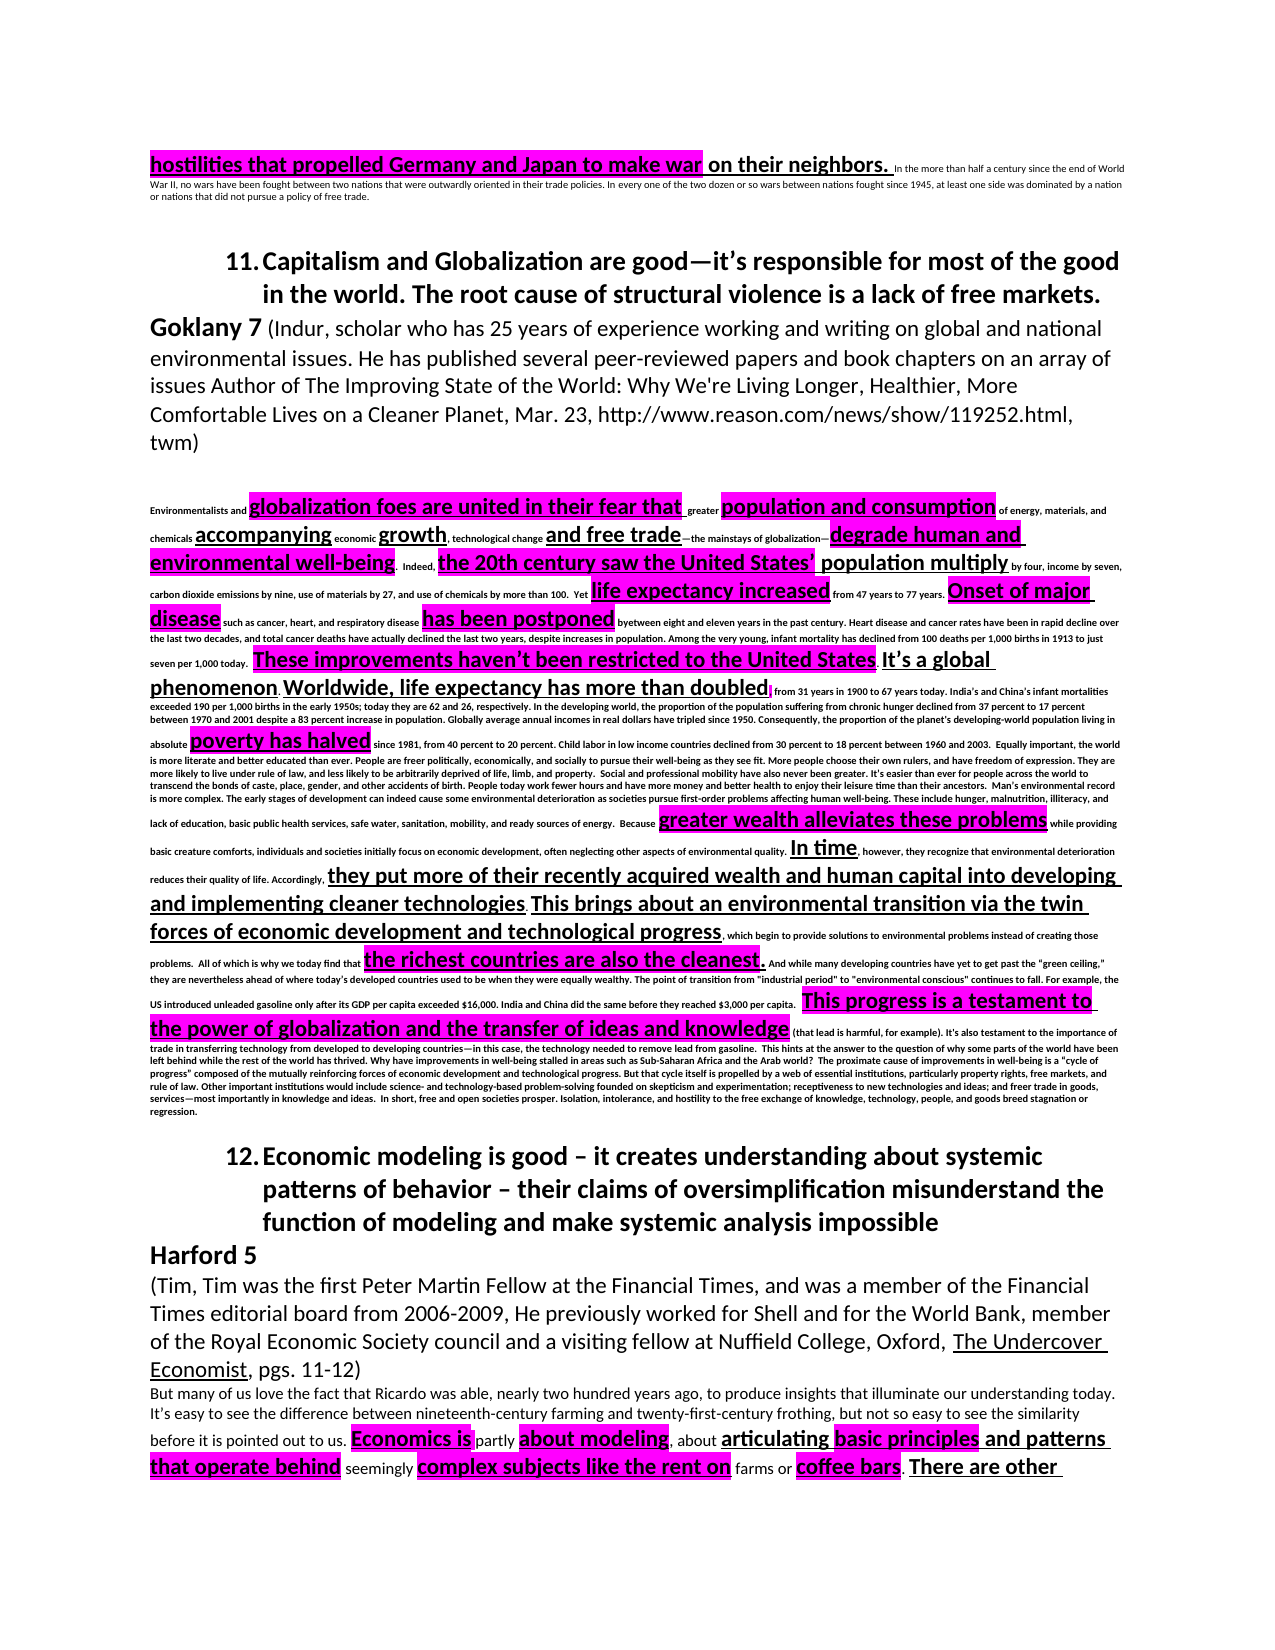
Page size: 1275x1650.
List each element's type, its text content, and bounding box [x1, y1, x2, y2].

text (Tim, Tim was the first Peter Martin Fellow at the Financial Times, and was a member of the Financial Times editorial board from 2006-2009, He previously worked for Shell and for the World Bank, member of the Royal Economic Society council and a visiting fellow at Nuffield College, Oxford, The Undercover Economist, pgs. 11-12) [150, 1271, 1125, 1383]
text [150, 1383, 1125, 1480]
text Goklany 7 (Indur, scholar who has 25 years of experience working and writing on global and national environmental issues. He has published several peer-reviewed papers and book chapters on an array of issues Author of The Improving State of the World: Why We're Living Longer, Healthier, More Comfortable Lives on a Cleaner Planet, Mar. 23, http://www.reason.com/news/show/119252.html, twm) [150, 311, 1125, 456]
text Harford 5 [150, 1238, 1125, 1271]
subtitle Environmentalists and globalization foes are united in their fear that greater population and consumption of energy, materials, and chemicals accompanying economic growth, technological change and free trade—the mainstays of globalization—degrade human and environmental well-being. Indeed, the 20th century saw the United States’ population multiply by four, income by seven, carbon dioxide emissions by nine, use of materials by 27, and use of chemicals by more than 100. Yet life expectancy increased from 47 years to 77 years. Onset of major disease such as cancer, heart, and respiratory disease has been postponed byetween eight and eleven years in the past century. Heart disease and cancer rates have been in rapid decline over the last two decades, and total cancer deaths have actually declined the last two years, despite increases in population. Among the very young, infant mortality has declined from 100 deaths per 1,000 births in 1913 to just seven per 1,000 today. These improvements haven’t been restricted to the United States. It’s a global phenomenon. Worldwide, life expectancy has more than doubled, from 31 years in 1900 to 67 years today. India’s and China’s infant mortalities exceeded 190 per 1,000 births in the early 1950s; today they are 62 and 26, respectively. In the developing world, the proportion of the population suffering from chronic hunger declined from 37 percent to 17 percent between 1970 and 2001 despite a 83 percent increase in population. Globally average annual incomes in real dollars have tripled since 1950. Consequently, the proportion of the planet's developing-world population living in absolute poverty has halved since 1981, from 40 percent to 20 percent. Child labor in low income countries declined from 30 percent to 18 percent between 1960 and 2003. Equally important, the world is more literate and better educated than ever. People are freer politically, economically, and socially to pursue their well-being as they see fit. More people choose their own rulers, and have freedom of expression. They are more likely to live under rule of law, and less likely to be arbitrarily deprived of life, limb, and property. Social and professional mobility have also never been greater. It’s easier than ever for people across the world to transcend the bonds of caste, place, gender, and other accidents of birth. People today work fewer hours and have more money and better health to enjoy their leisure time than their ancestors. Man’s environmental record is more complex. The early stages of development can indeed cause some environmental deterioration as societies pursue first-order problems affecting human well-being. These include hunger, malnutrition, illiteracy, and lack of education, basic public health services, safe water, sanitation, mobility, and ready sources of energy. Because greater wealth alleviates these problems while providing basic creature comforts, individuals and societies initially focus on economic development, often neglecting other aspects of environmental quality. In time, however, they recognize that environmental deterioration reduces their quality of life. Accordingly, they put more of their recently acquired wealth and human capital into developing and implementing cleaner technologies. This brings about an environmental transition via the twin forces of economic development and technological progress, which begin to provide solutions to environmental problems instead of creating those problems. All of which is why we today find that the richest countries are also the cleanest. And while many developing countries have yet to get past the “green ceiling,” they are nevertheless ahead of where today’s developed countries used to be when they were equally wealthy. The point of transition from "industrial period" to "environmental conscious" continues to fall. For example, the US introduced unleaded gasoline only after its GDP per capita exceeded $16,000. India and China did the same before they reached $3,000 per capita. This progress is a testament to the power of globalization and the transfer of ideas and knowledge (that lead is harmful, for example). It's also testament to the importance of trade in transferring technology from developed to developing countries—in this case, the technology needed to remove lead from gasoline. This hints at the answer to the question of why some parts of the world have been left behind while the rest of the world has thrived. Why have improvements in well-being stalled in areas such as Sub-Saharan Africa and the Arab world? The proximate cause of improvements in well-being is a “cycle of progress” composed of the mutually reinforcing forces of economic development and technological progress. But that cycle itself is propelled by a web of essential institutions, particularly property rights, free markets, and rule of law. Other important institutions would include science- and technology-based problem-solving founded on skepticism and experimentation; receptiveness to new technologies and ideas; and freer trade in goods, services—most importantly in knowledge and ideas. In short, free and open societies prosper. Isolation, intolerance, and hostility to the free exchange of knowledge, technology, people, and goods breed stagnation or regression. [150, 492, 1125, 1118]
subtitle Capitalism and Globalization are good—it’s responsible for most of the good in the world. The root cause of structural violence is a lack of free markets. [225, 244, 1125, 311]
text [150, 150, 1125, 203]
subtitle Economic modeling is good – it creates understanding about systemic patterns of behavior – their claims of oversimplification misunderstand the function of modeling and make systemic analysis impossible [225, 1139, 1125, 1238]
